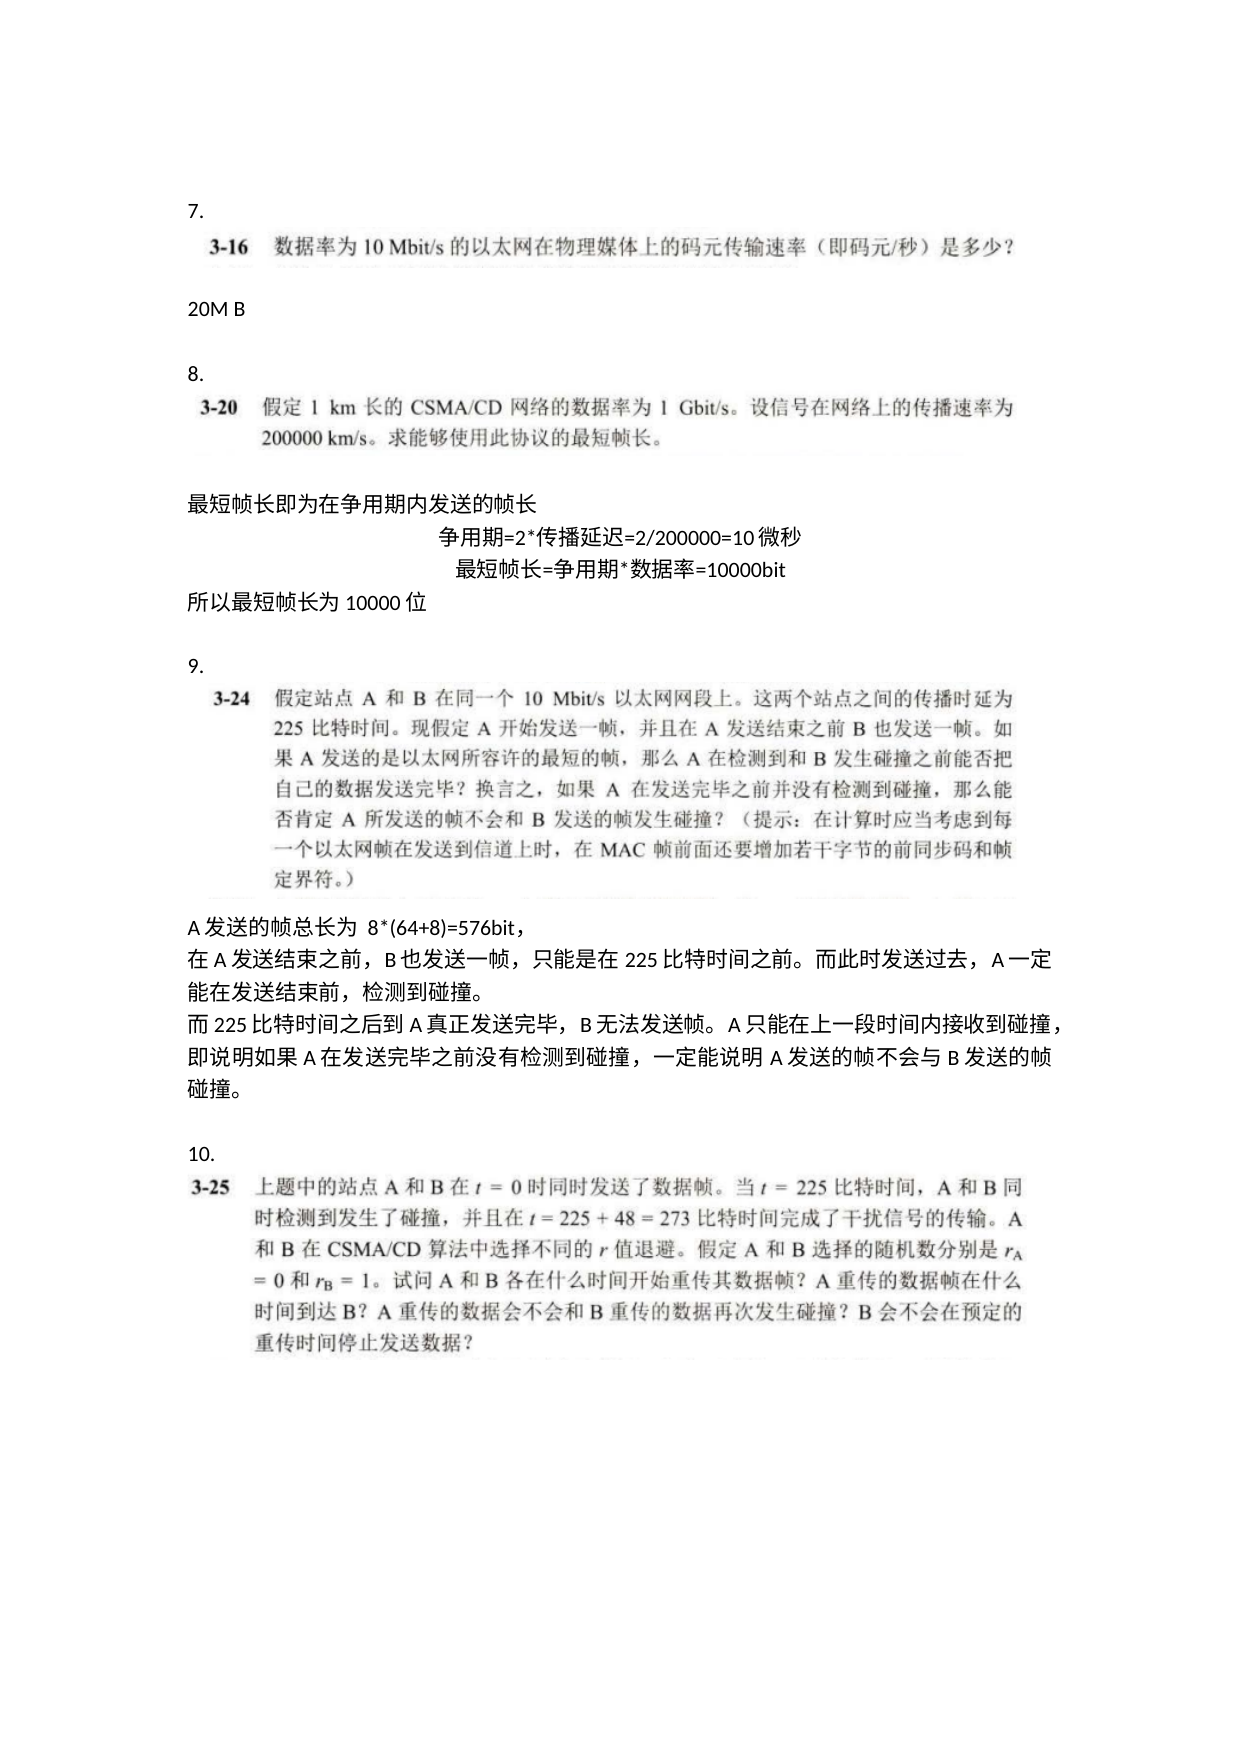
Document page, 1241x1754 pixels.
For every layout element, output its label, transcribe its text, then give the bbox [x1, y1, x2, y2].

picture [187, 227, 1053, 268]
list 而225比特时间之后到A真正发送完毕，B无法发送帧。A只能在上一段时间内接收到碰撞，即说明如果A在发送完毕之前没有检测到碰撞，一定能说明A发送的帧不会与B发送的帧碰撞。 [187, 1007, 1053, 1104]
list 在A发送结束之前，B也发送一帧，只能是在225比特时间之前。而此时发送过去，A一定能在发送结束前，检测到碰撞。 [187, 942, 1053, 1007]
list 争用期=2*传播延迟=2/200000=10微秒 [187, 519, 1053, 552]
picture [187, 1169, 1053, 1360]
picture [187, 682, 1053, 899]
list A发送的帧总长为 8*(64+8)=576bit， [187, 909, 1053, 942]
picture [187, 389, 1053, 456]
list 20M B [187, 292, 1053, 324]
list 所以最短帧长为10000位 [187, 584, 1053, 617]
list 最短帧长=争用期*数据率=10000bit [187, 552, 1053, 584]
list 最短帧长即为在争用期内发送的帧长 [187, 487, 1053, 519]
